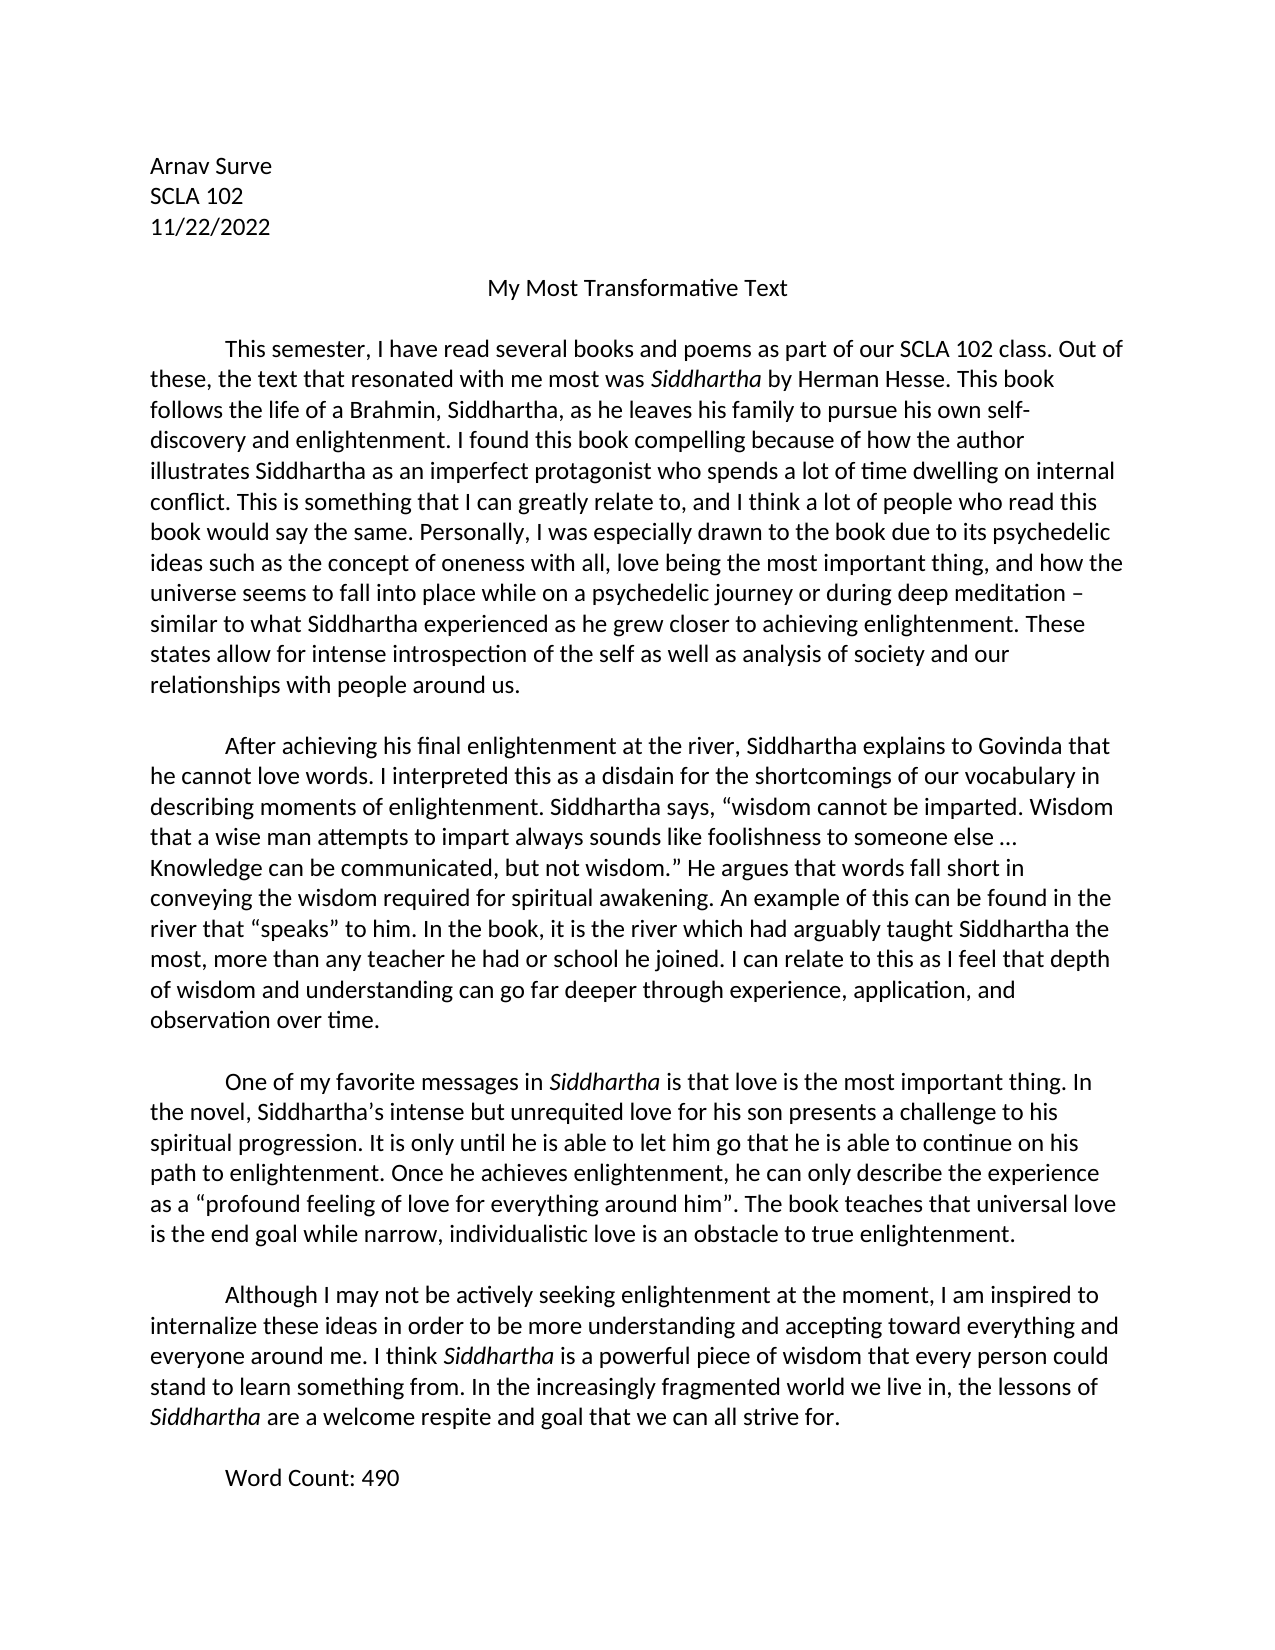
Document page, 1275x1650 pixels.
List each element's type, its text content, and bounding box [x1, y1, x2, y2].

text This semester, I have read several books and poems as part of our SCLA 102 class. Out of these, the text that resonated with me most was Siddhartha by Herman Hesse. This book follows the life of a Brahmin, Siddhartha, as he leaves his family to pursue his own self-discovery and enlightenment. I found this book compelling because of how the author illustrates Siddhartha as an imperfect protagonist who spends a lot of time dwelling on internal conflict. This is something that I can greatly relate to, and I think a lot of people who read this book would say the same. Personally, I was especially drawn to the book due to its psychedelic ideas such as the concept of oneness with all, love being the most important thing, and how the universe seems to fall into place while on a psychedelic journey or during deep meditation – similar to what Siddhartha experienced as he grew closer to achieving enlightenment. These states allow for intense introspection of the self as well as analysis of society and our relationships with people around us. [150, 333, 1125, 699]
text Although I may not be actively seeking enlightenment at the moment, I am inspired to internalize these ideas in order to be more understanding and accepting toward everything and everyone around me. I think Siddhartha is a powerful piece of wisdom that every person could stand to learn something from. In the increasingly fragmented world we live in, the lessons of Siddhartha are a welcome respite and goal that we can all strive for. [150, 1279, 1125, 1432]
text Arnav Surve [150, 150, 1125, 181]
text Word Count: 490 [150, 1462, 1125, 1493]
text 11/22/2022 [150, 211, 1125, 242]
text SCLA 102 [150, 181, 1125, 211]
text After achieving his final enlightenment at the river, Siddhartha explains to Govinda that he cannot love words. I interpreted this as a disdain for the shortcomings of our vocabulary in describing moments of enlightenment. Siddhartha says, “wisdom cannot be imparted. Wisdom that a wise man attempts to impart always sounds like foolishness to someone else … Knowledge can be communicated, but not wisdom.” He argues that words fall short in conveying the wisdom required for spiritual awakening. An example of this can be found in the river that “speaks” to him. In the book, it is the river which had arguably taught Siddhartha the most, more than any teacher he had or school he joined. I can relate to this as I feel that depth of wisdom and understanding can go far deeper through experience, application, and observation over time. [150, 730, 1125, 1035]
text My Most Transformative Text [150, 272, 1125, 303]
text One of my favorite messages in Siddhartha is that love is the most important thing. In the novel, Siddhartha’s intense but unrequited love for his son presents a challenge to his spiritual progression. It is only until he is able to let him go that he is able to continue on his path to enlightenment. Once he achieves enlightenment, he can only describe the experience as a “profound feeling of love for everything around him”. The book teaches that universal love is the end goal while narrow, individualistic love is an obstacle to true enlightenment. [150, 1066, 1125, 1249]
